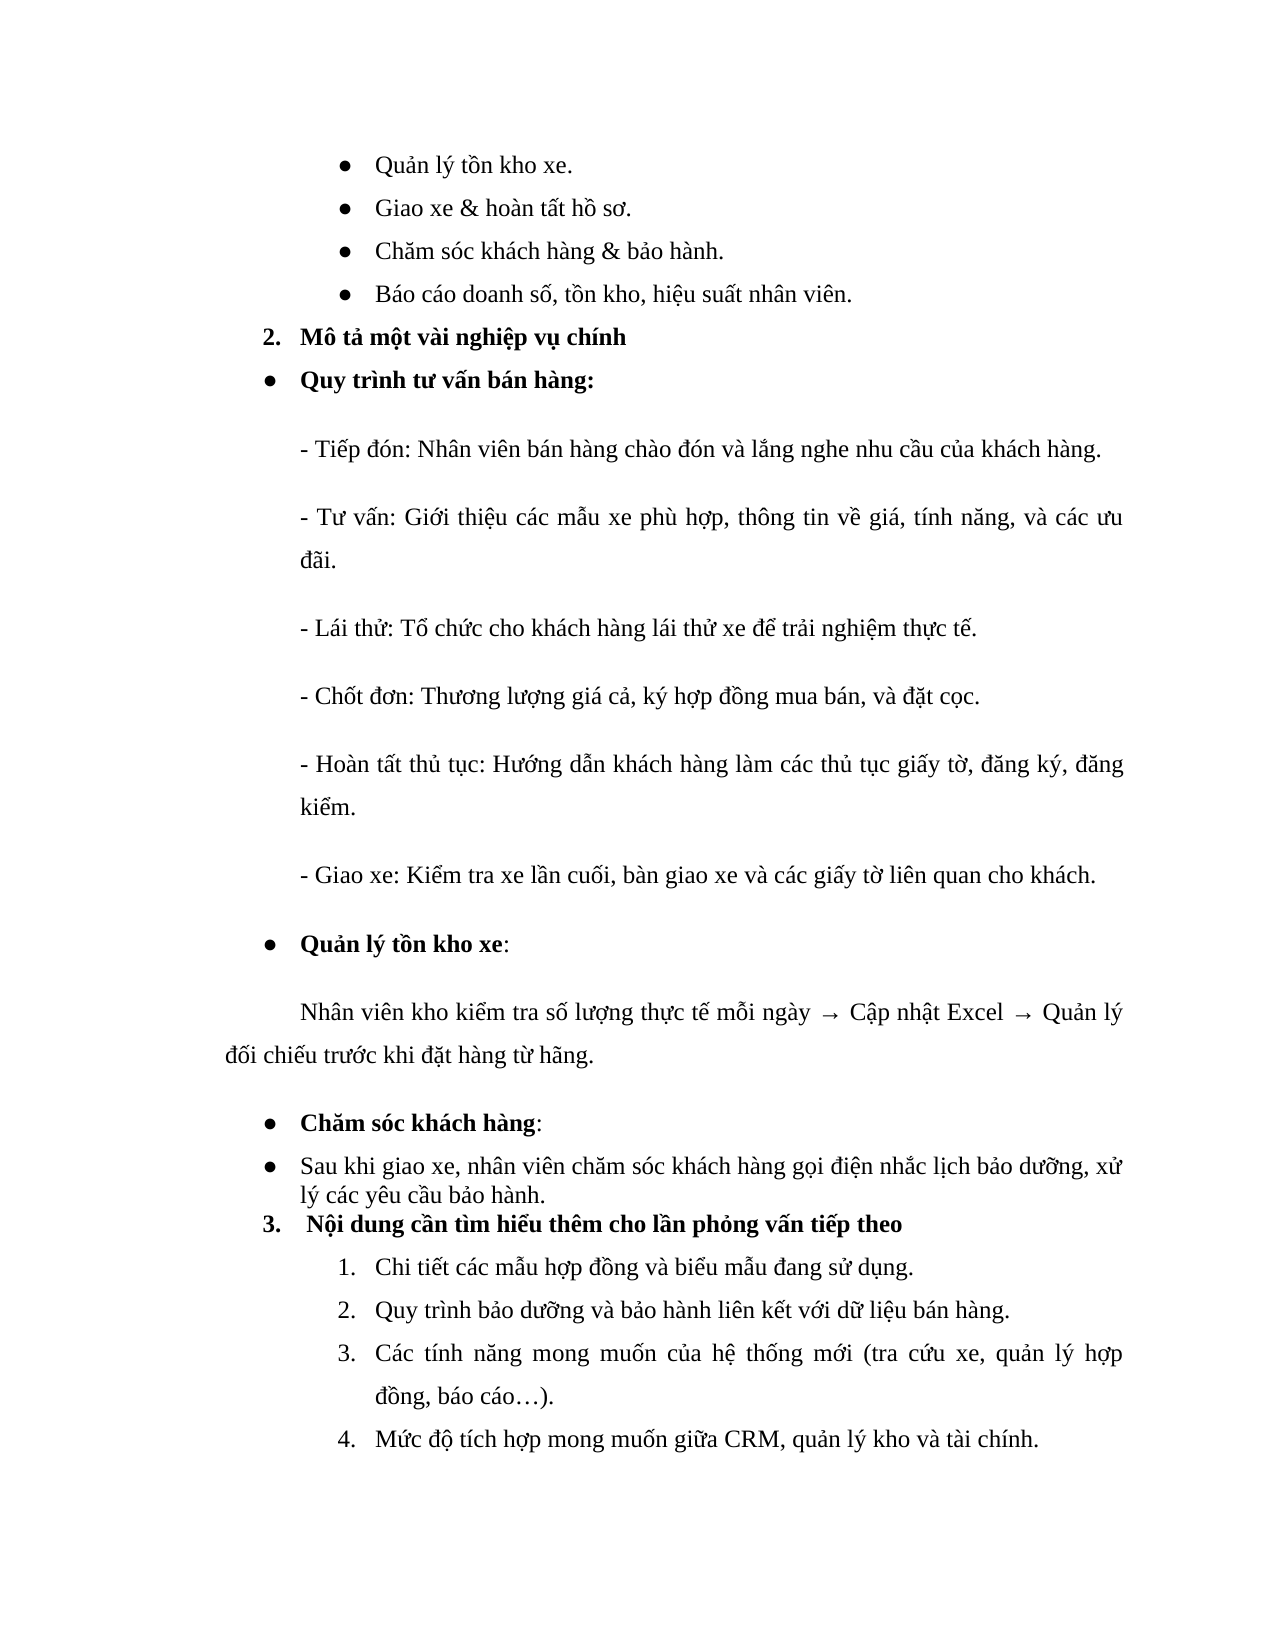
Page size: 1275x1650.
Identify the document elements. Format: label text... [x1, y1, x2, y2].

list Mức độ tích hợp mong muốn giữa CRM, quản lý kho và tài chính. [337, 1424, 1125, 1453]
list Quản lý tồn kho xe: [262, 929, 1125, 957]
list Quy trình bảo dưỡng và bảo hành liên kết với dữ liệu bán hàng. [337, 1295, 1125, 1324]
list Chăm sóc khách hàng & bảo hành. [337, 236, 1125, 265]
list Nội dung cần tìm hiểu thêm cho lần phỏng vấn tiếp theo [262, 1209, 1125, 1237]
list Giao xe & hoàn tất hồ sơ. [337, 193, 1125, 222]
list Chi tiết các mẫu hợp đồng và biểu mẫu đang sử dụng. [337, 1252, 1125, 1281]
text - Hoàn tất thủ tục: Hướng dẫn khách hàng làm các thủ tục giấy tờ, đăng ký, đăng kiểm. [300, 749, 1125, 821]
list Mô tả một vài nghiệp vụ chính [262, 322, 1125, 351]
list Các tính năng mong muốn của hệ thống mới (tra cứu xe, quản lý hợp đồng, báo cáo…). [337, 1338, 1125, 1410]
list Sau khi giao xe, nhân viên chăm sóc khách hàng gọi điện nhắc lịch bảo dưỡng, xử lý các yêu cầu bảo hành. [262, 1151, 1125, 1209]
text Nhân viên kho kiểm tra số lượng thực tế mỗi ngày → Cập nhật Excel → Quản lý đối chiếu trước khi đặt hàng từ hãng. [225, 997, 1125, 1069]
text - Tiếp đón: Nhân viên bán hàng chào đón và lắng nghe nhu cầu của khách hàng. [300, 434, 1125, 462]
list Quy trình tư vấn bán hàng: [262, 366, 1125, 394]
text - Lái thử: Tổ chức cho khách hàng lái thử xe để trải nghiệm thực tế. [300, 613, 1125, 642]
text - Chốt đơn: Thương lượng giá cả, ký hợp đồng mua bán, và đặt cọc. [300, 681, 1125, 710]
list Quản lý tồn kho xe. [337, 150, 1125, 179]
list Chăm sóc khách hàng: [262, 1108, 1125, 1137]
text - Giao xe: Kiểm tra xe lần cuối, bàn giao xe và các giấy tờ liên quan cho khách. [300, 861, 1125, 889]
list Báo cáo doanh số, tồn kho, hiệu suất nhân viên. [337, 279, 1125, 308]
text - Tư vấn: Giới thiệu các mẫu xe phù hợp, thông tin về giá, tính năng, và các ưu đãi. [300, 502, 1125, 574]
